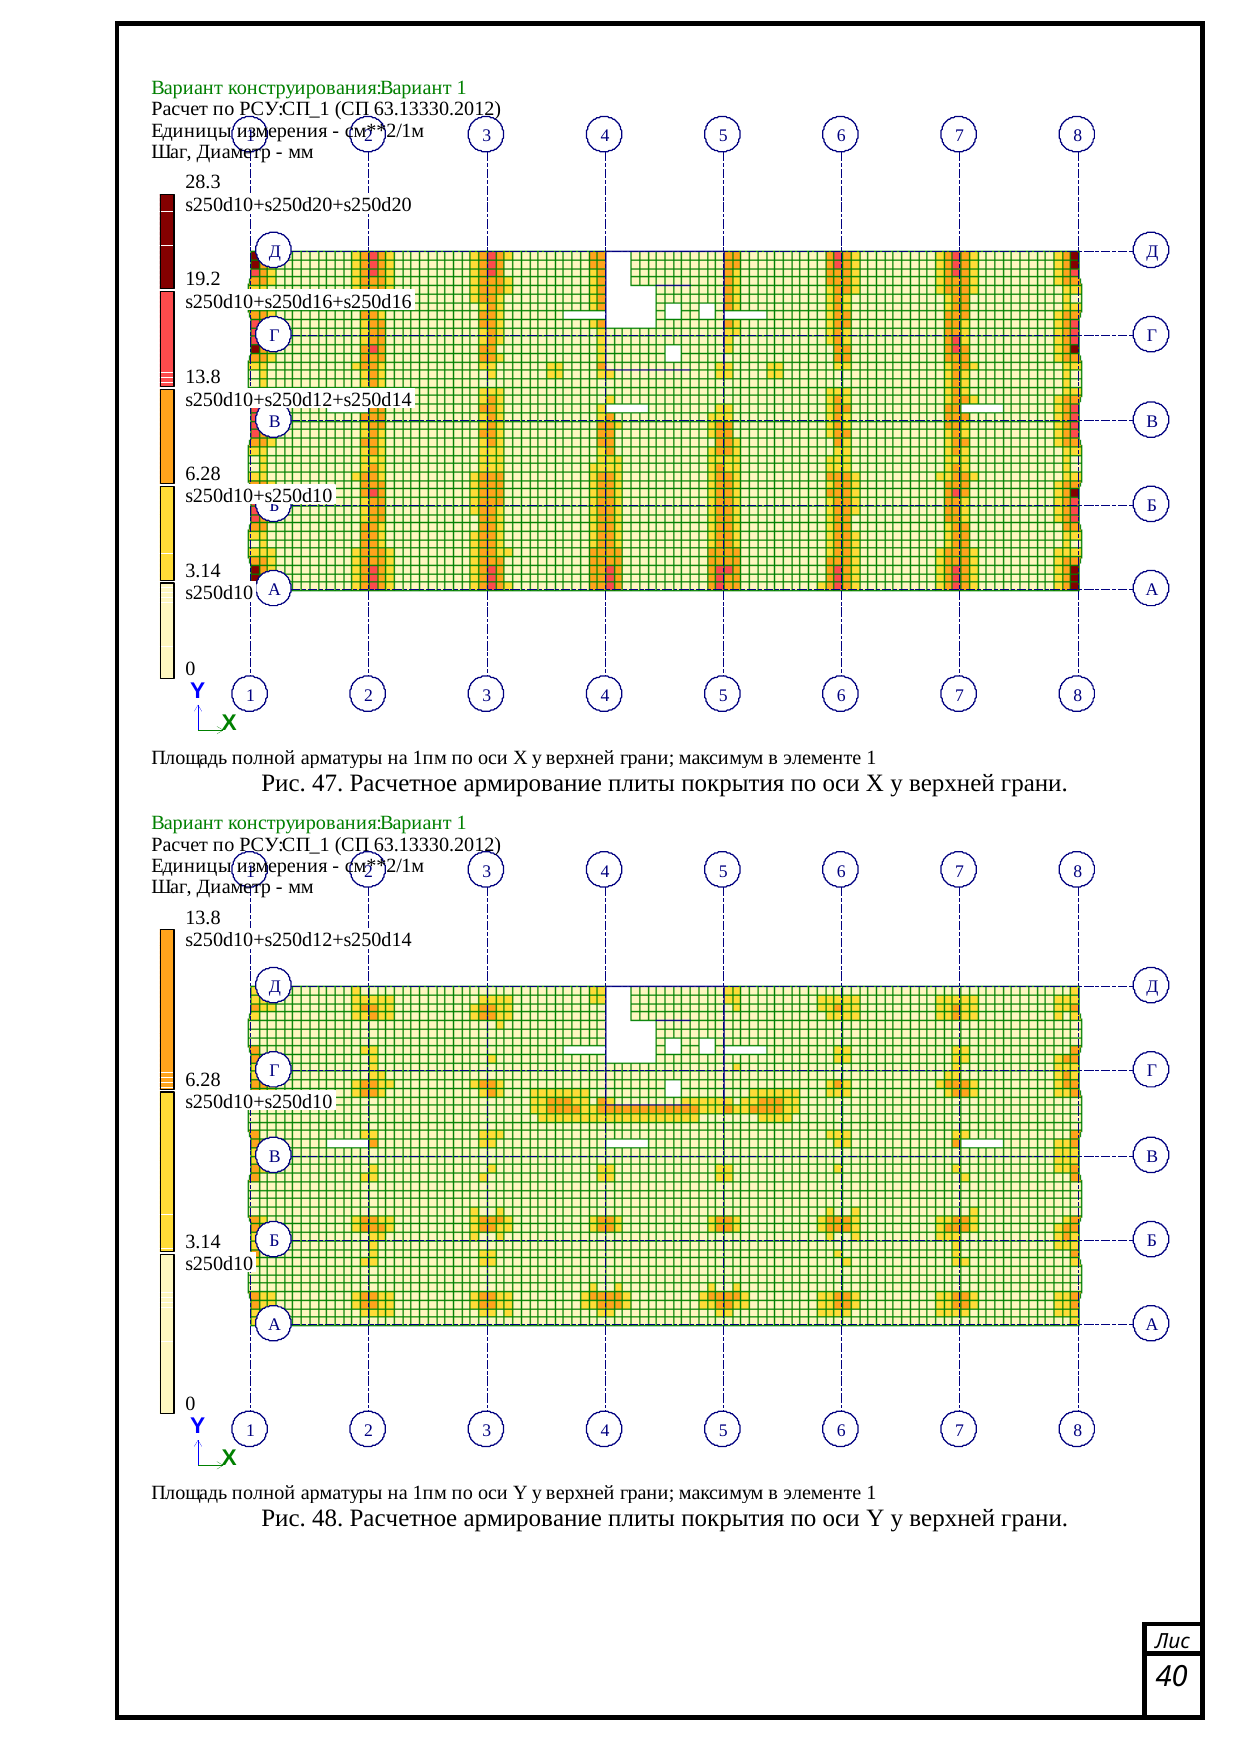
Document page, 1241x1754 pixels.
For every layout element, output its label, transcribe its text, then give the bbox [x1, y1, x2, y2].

text Рис. 48. Расчетное армирование плиты покрытия по оси Y у верхней грани. [148, 1503, 1181, 1532]
text Рис. 47. Расчетное армирование плиты покрытия по оси Х у верхней грани. [148, 768, 1181, 797]
